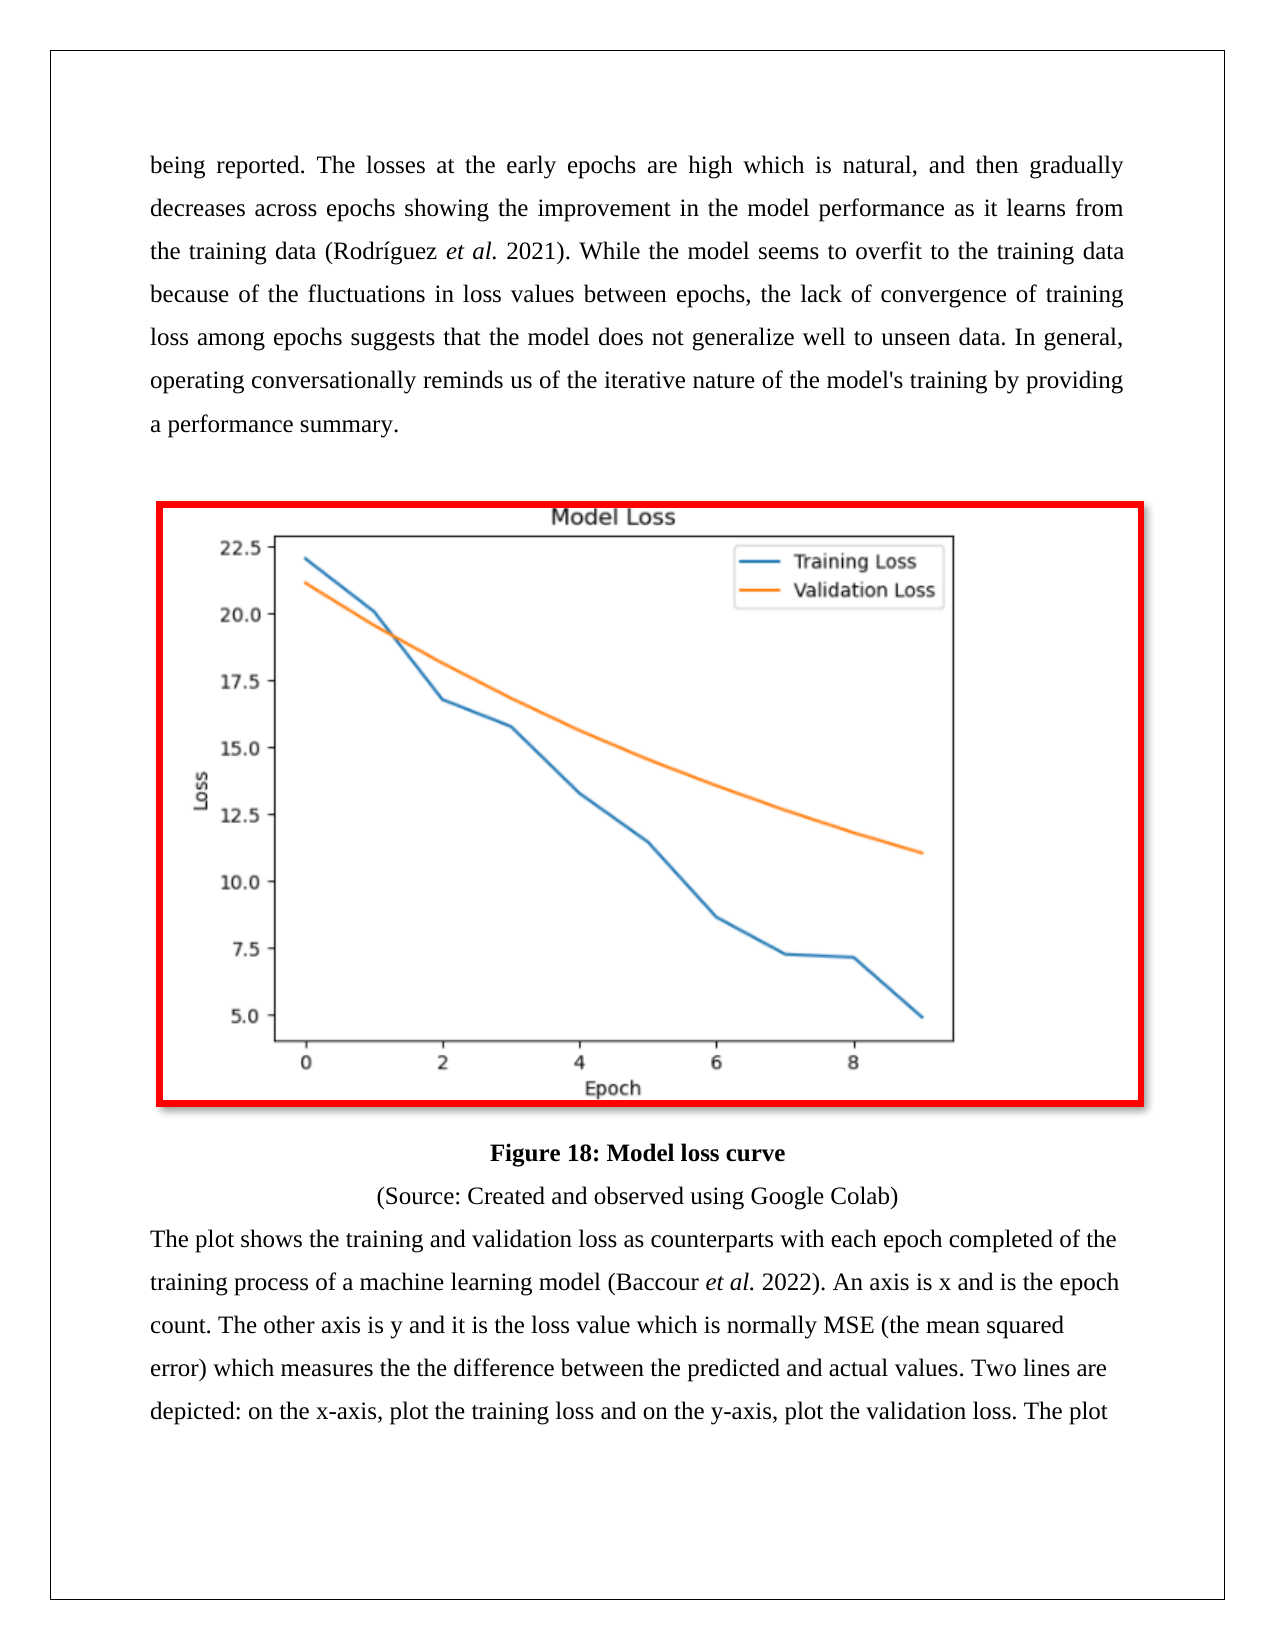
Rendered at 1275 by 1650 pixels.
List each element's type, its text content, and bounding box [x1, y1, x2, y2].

text Figure 18: Model loss curve [150, 1138, 1125, 1166]
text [150, 150, 1125, 437]
text (Source: Created and observed using Google Colab) [150, 1181, 1125, 1209]
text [150, 1224, 1125, 1425]
picture [163, 508, 1138, 1100]
